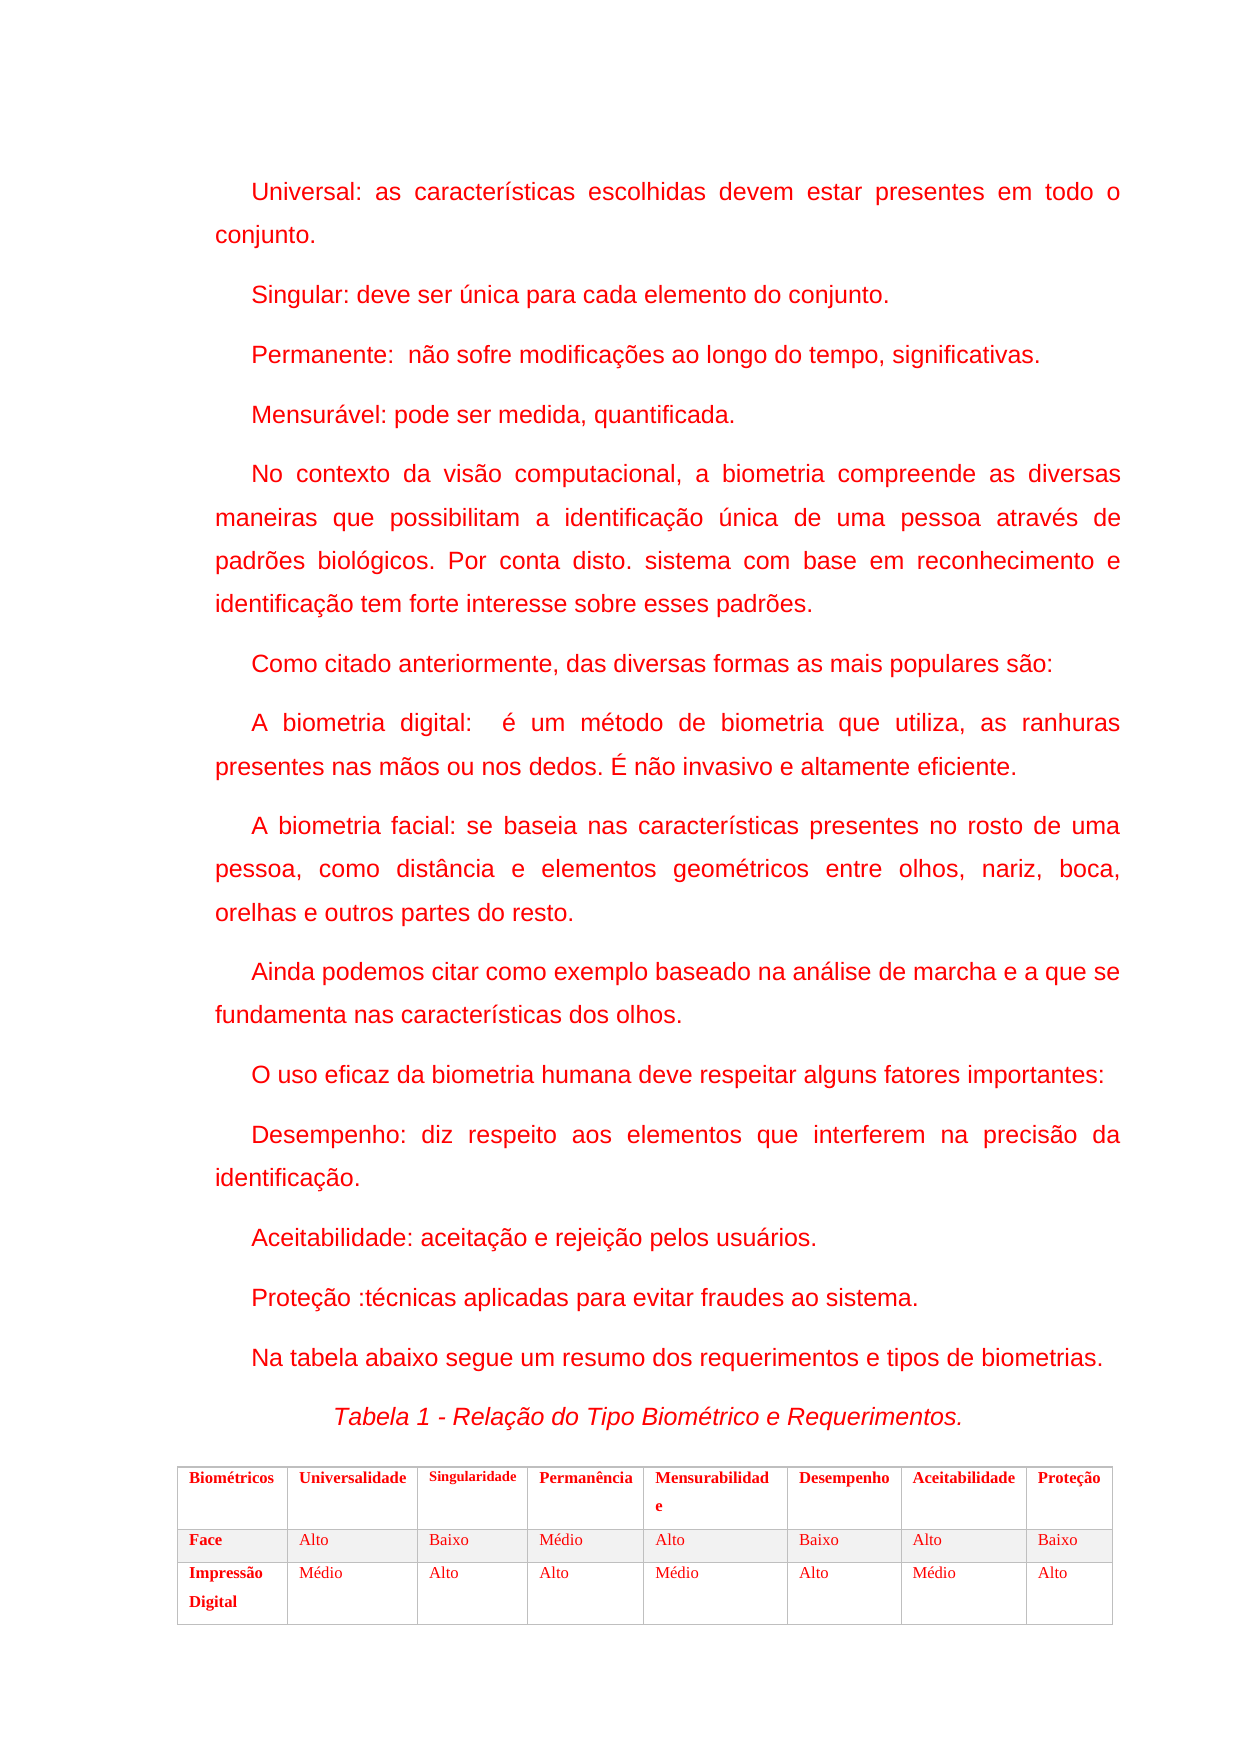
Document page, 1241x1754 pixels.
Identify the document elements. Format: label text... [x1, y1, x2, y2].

text Ainda podemos citar como exemplo baseado na análise de marcha e a que se fundamenta nas características dos olhos. [215, 957, 1122, 1029]
table_cell Alto [418, 1563, 527, 1624]
table_cell Impressão Digital [178, 1563, 287, 1624]
table_cell Face [178, 1530, 287, 1562]
table_cell Alto [644, 1530, 787, 1562]
table_cell Alto [528, 1563, 643, 1624]
text No contexto da visão computacional, a biometria compreende as diversas maneiras que possibilitam a identificação única de uma pessoa através de padrões biológicos. Por conta disto. sistema com base em reconhecimento e identificação tem forte interesse sobre esses padrões. [215, 459, 1122, 618]
table_cell Médio [288, 1563, 417, 1624]
table_cell Baixo [1027, 1530, 1112, 1562]
table_cell Alto [788, 1563, 901, 1624]
text Como citado anteriormente, das diversas formas as mais populares são: [215, 649, 1122, 677]
text Proteção :técnicas aplicadas para evitar fraudes ao sistema. [215, 1283, 1122, 1312]
table_cell Médio [528, 1530, 643, 1562]
table_cell Baixo [788, 1530, 901, 1562]
text A biometria facial: se baseia nas características presentes no rosto de uma pessoa, como distância e elementos geométricos entre olhos, nariz, boca, orelhas e outros partes do resto. [215, 811, 1122, 926]
text Desempenho: diz respeito aos elementos que interferem na precisão da identificação. [215, 1120, 1122, 1192]
text Aceitabilidade: aceitação e rejeição pelos usuários. [215, 1223, 1122, 1252]
table_cell Médio [644, 1563, 787, 1624]
table_header Proteção [1027, 1468, 1112, 1528]
table_header Biométricos [178, 1468, 287, 1528]
table_header Permanência [528, 1468, 643, 1528]
table_cell Alto [1027, 1563, 1112, 1624]
text A biometria digital: é um método de biometria que utiliza, as ranhuras presentes nas mãos ou nos dedos. É não invasivo e altamente eficiente. [215, 708, 1122, 780]
table_header Desempenho [788, 1468, 901, 1528]
text O uso eficaz da biometria humana deve respeitar alguns fatores importantes: [215, 1060, 1122, 1089]
text Na tabela abaixo segue um resumo dos requerimentos e tipos de biometrias. [215, 1343, 1122, 1371]
text Permanente: não sofre modificações ao longo do tempo, significativas. [215, 340, 1122, 369]
table_cell Alto [288, 1530, 417, 1562]
table_header Aceitabilidade [902, 1468, 1026, 1528]
table_header Universalidade [288, 1468, 417, 1528]
text Mensurável: pode ser medida, quantificada. [215, 400, 1122, 428]
text Singular: deve ser única para cada elemento do conjunto. [215, 280, 1122, 309]
text Tabela 1 - Relação do Tipo Biométrico e Requerimentos. [177, 1402, 1122, 1431]
table_cell Alto [902, 1530, 1026, 1562]
table_cell Baixo [418, 1530, 527, 1562]
table_cell Médio [902, 1563, 1026, 1624]
table_header Mensurabilidade [644, 1468, 787, 1528]
text Universal: as características escolhidas devem estar presentes em todo o conjunto. [215, 177, 1122, 249]
table_header Singularidade [418, 1468, 527, 1528]
